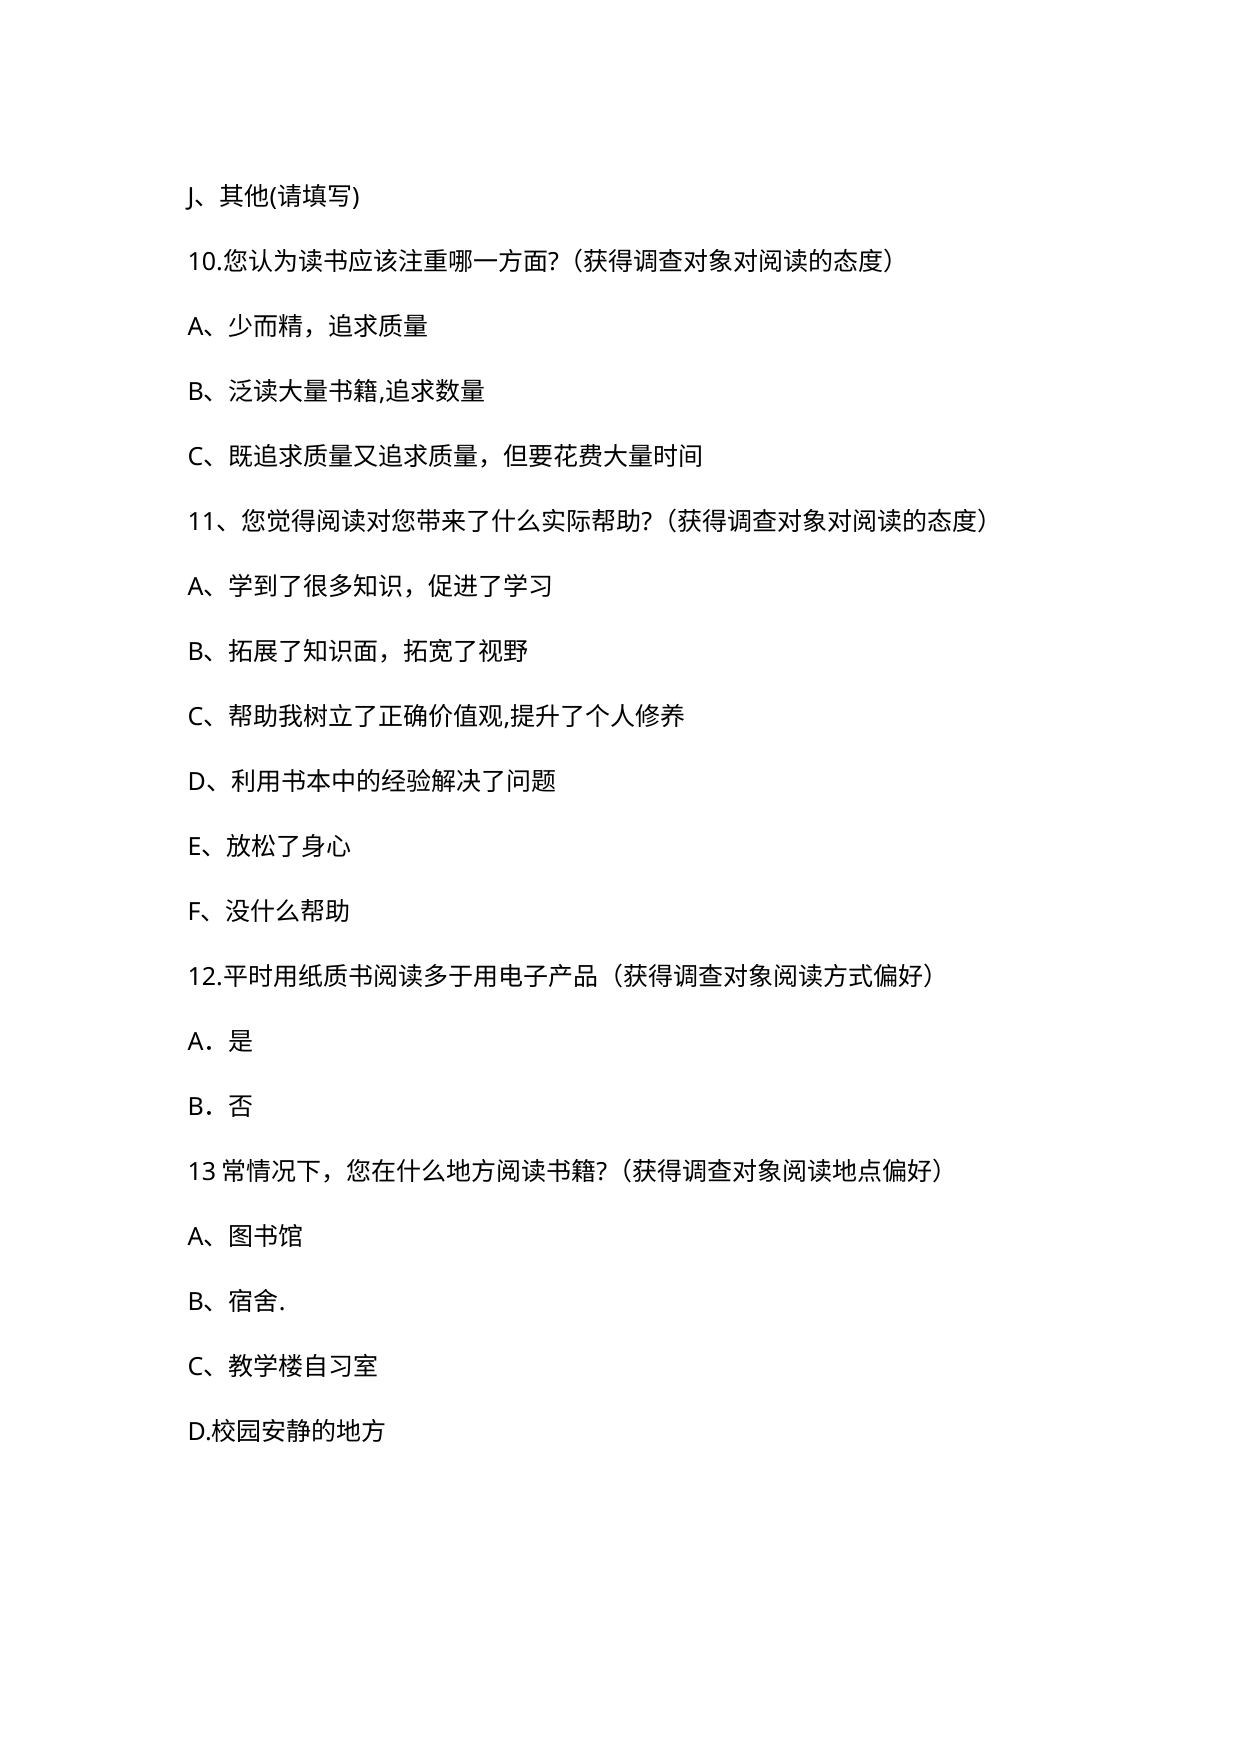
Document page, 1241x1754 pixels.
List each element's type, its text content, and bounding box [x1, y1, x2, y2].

text B、泛读大量书籍,追求数量 [187, 357, 1053, 422]
text C、帮助我树立了正确价值观,提升了个人修养 [187, 682, 1053, 747]
text C、教学楼自习室 [187, 1332, 1053, 1397]
text B、宿舍. [187, 1267, 1053, 1332]
text A、少而精，追求质量 [187, 292, 1053, 357]
text E、放松了身心 [187, 812, 1053, 877]
text 10.您认为读书应该注重哪一方面?（获得调查对象对阅读的态度） [187, 227, 1053, 292]
text A．是 [187, 1007, 1053, 1072]
text F、没什么帮助 [187, 877, 1053, 942]
text C、既追求质量又追求质量，但要花费大量时间 [187, 422, 1053, 487]
text D.校园安静的地方 [187, 1397, 1053, 1462]
text 11、您觉得阅读对您带来了什么实际帮助?（获得调查对象对阅读的态度） [187, 487, 1053, 552]
text J、其他(请填写) [187, 162, 1053, 227]
text B、拓展了知识面，拓宽了视野 [187, 617, 1053, 682]
text A、图书馆 [187, 1202, 1053, 1267]
text D、利用书本中的经验解决了问题 [187, 747, 1053, 812]
text 13常情况下，您在什么地方阅读书籍?（获得调查对象阅读地点偏好） [187, 1137, 1053, 1202]
text 12.平时用纸质书阅读多于用电子产品（获得调查对象阅读方式偏好） [187, 942, 1053, 1007]
text A、学到了很多知识，促进了学习 [187, 552, 1053, 617]
text B．否 [187, 1072, 1053, 1137]
